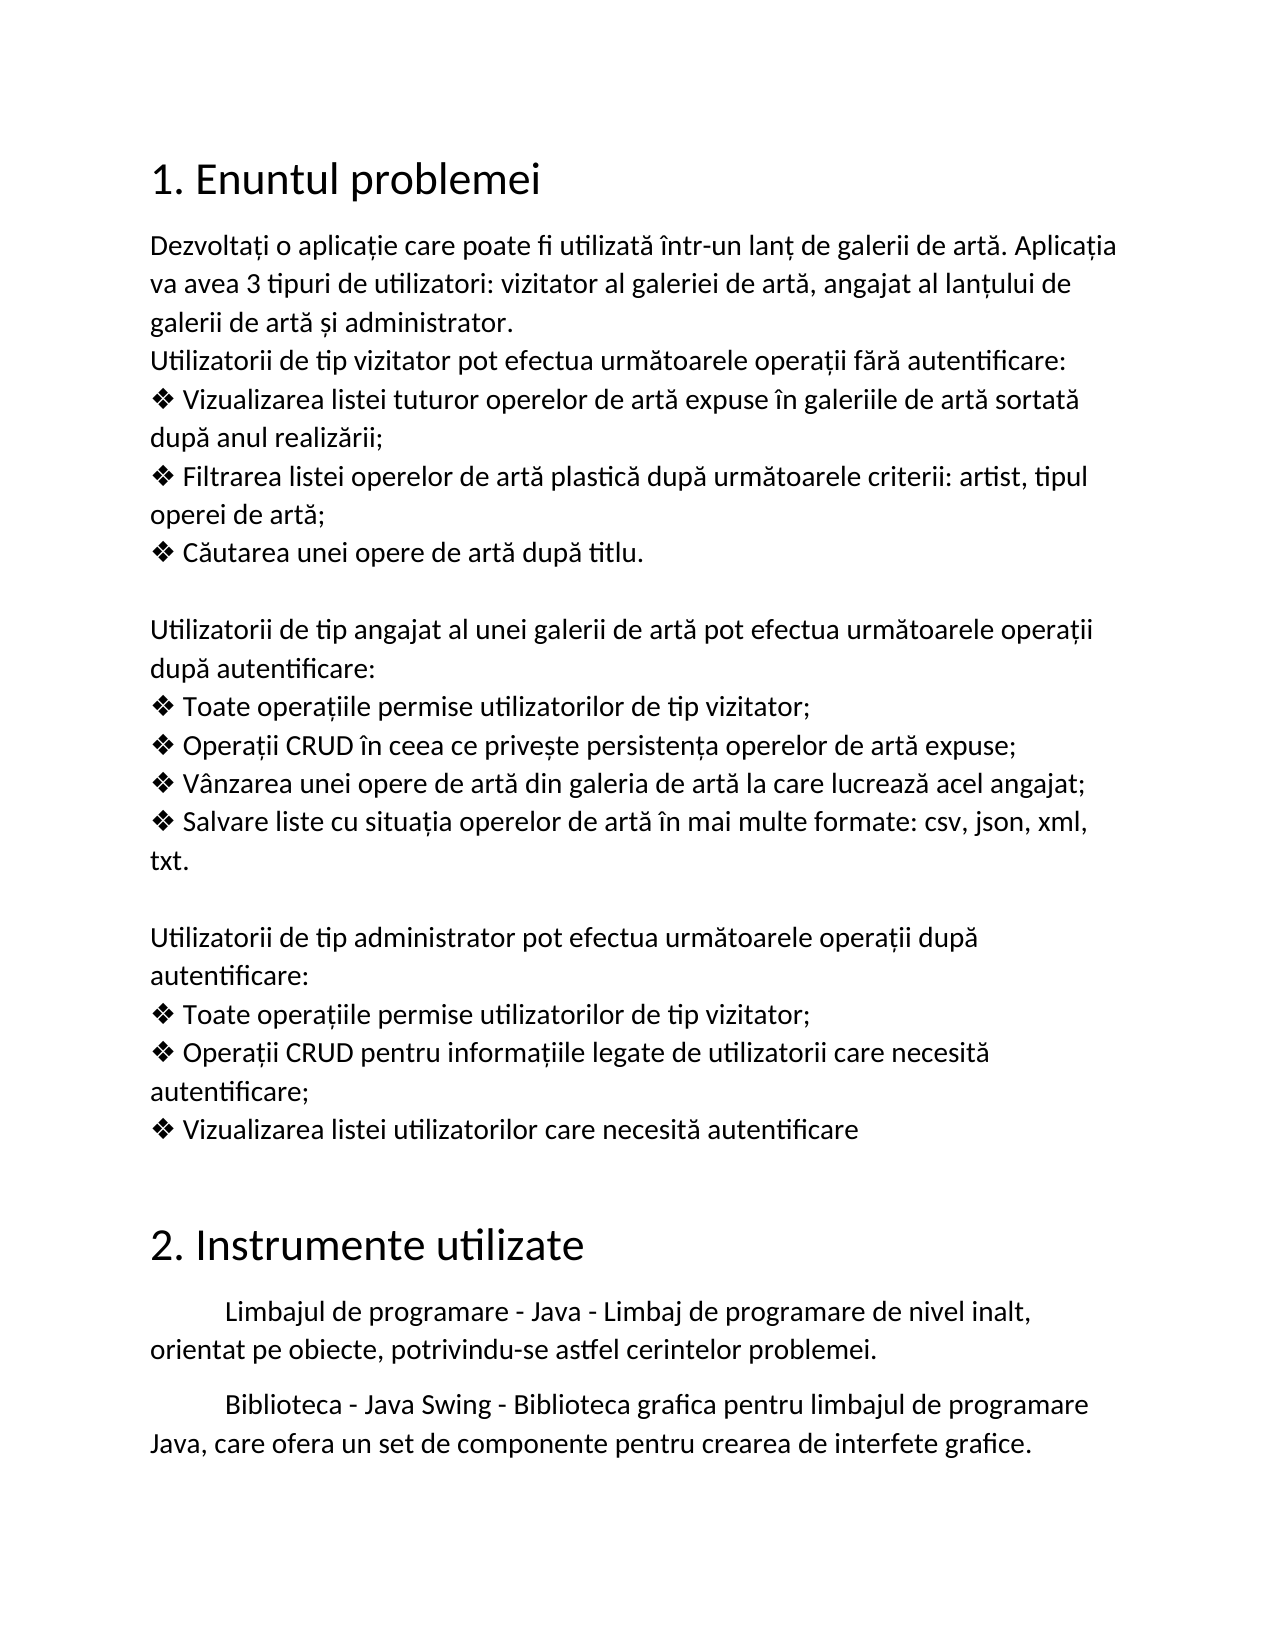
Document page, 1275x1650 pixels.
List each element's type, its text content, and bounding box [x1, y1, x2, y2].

text Biblioteca - Java Swing - Biblioteca grafica pentru limbajul de programare Java, care ofera un set de componente pentru crearea de interfete grafice. [150, 1386, 1125, 1460]
text 1. Enuntul problemei [150, 150, 1125, 206]
text 2. Instrumente utilizate [150, 1216, 1125, 1272]
text Limbajul de programare - Java - Limbaj de programare de nivel inalt, orientat pe obiecte, potrivindu-se astfel cerintelor problemei. [150, 1293, 1125, 1367]
text Dezvoltați o aplicație care poate fi utilizată într-un lanț de galerii de artă. Aplicația va avea 3 tipuri de utilizatori: vizitator al galeriei de artă, angajat al lanțului de galerii de artă și administrator. Utilizatorii de tip vizitator pot efectua următoarele operații fără autentificare: ❖ Vizualizarea listei tuturor operelor de artă expuse în galeriile de artă sortată după anul realizării; ❖ Filtrarea listei operelor de artă plastică după următoarele criterii: artist, tipul operei de artă; ❖ Căutarea unei opere de artă după titlu. Utilizatorii de tip angajat al unei galerii de artă pot efectua următoarele operații după autentificare: ❖ Toate operațiile permise utilizatorilor de tip vizitator; ❖ Operații CRUD în ceea ce privește persistența operelor de artă expuse; ❖ Vânzarea unei opere de artă din galeria de artă la care lucrează acel angajat; ❖ Salvare liste cu situația operelor de artă în mai multe formate: csv, json, xml, txt. Utilizatorii de tip administrator pot efectua următoarele operații după autentificare: ❖ Toate operațiile permise utilizatorilor de tip vizitator; ❖ Operații CRUD pentru informațiile legate de utilizatorii care necesită autentificare; ❖ Vizualizarea listei utilizatorilor care necesită autentificare [150, 227, 1125, 1147]
